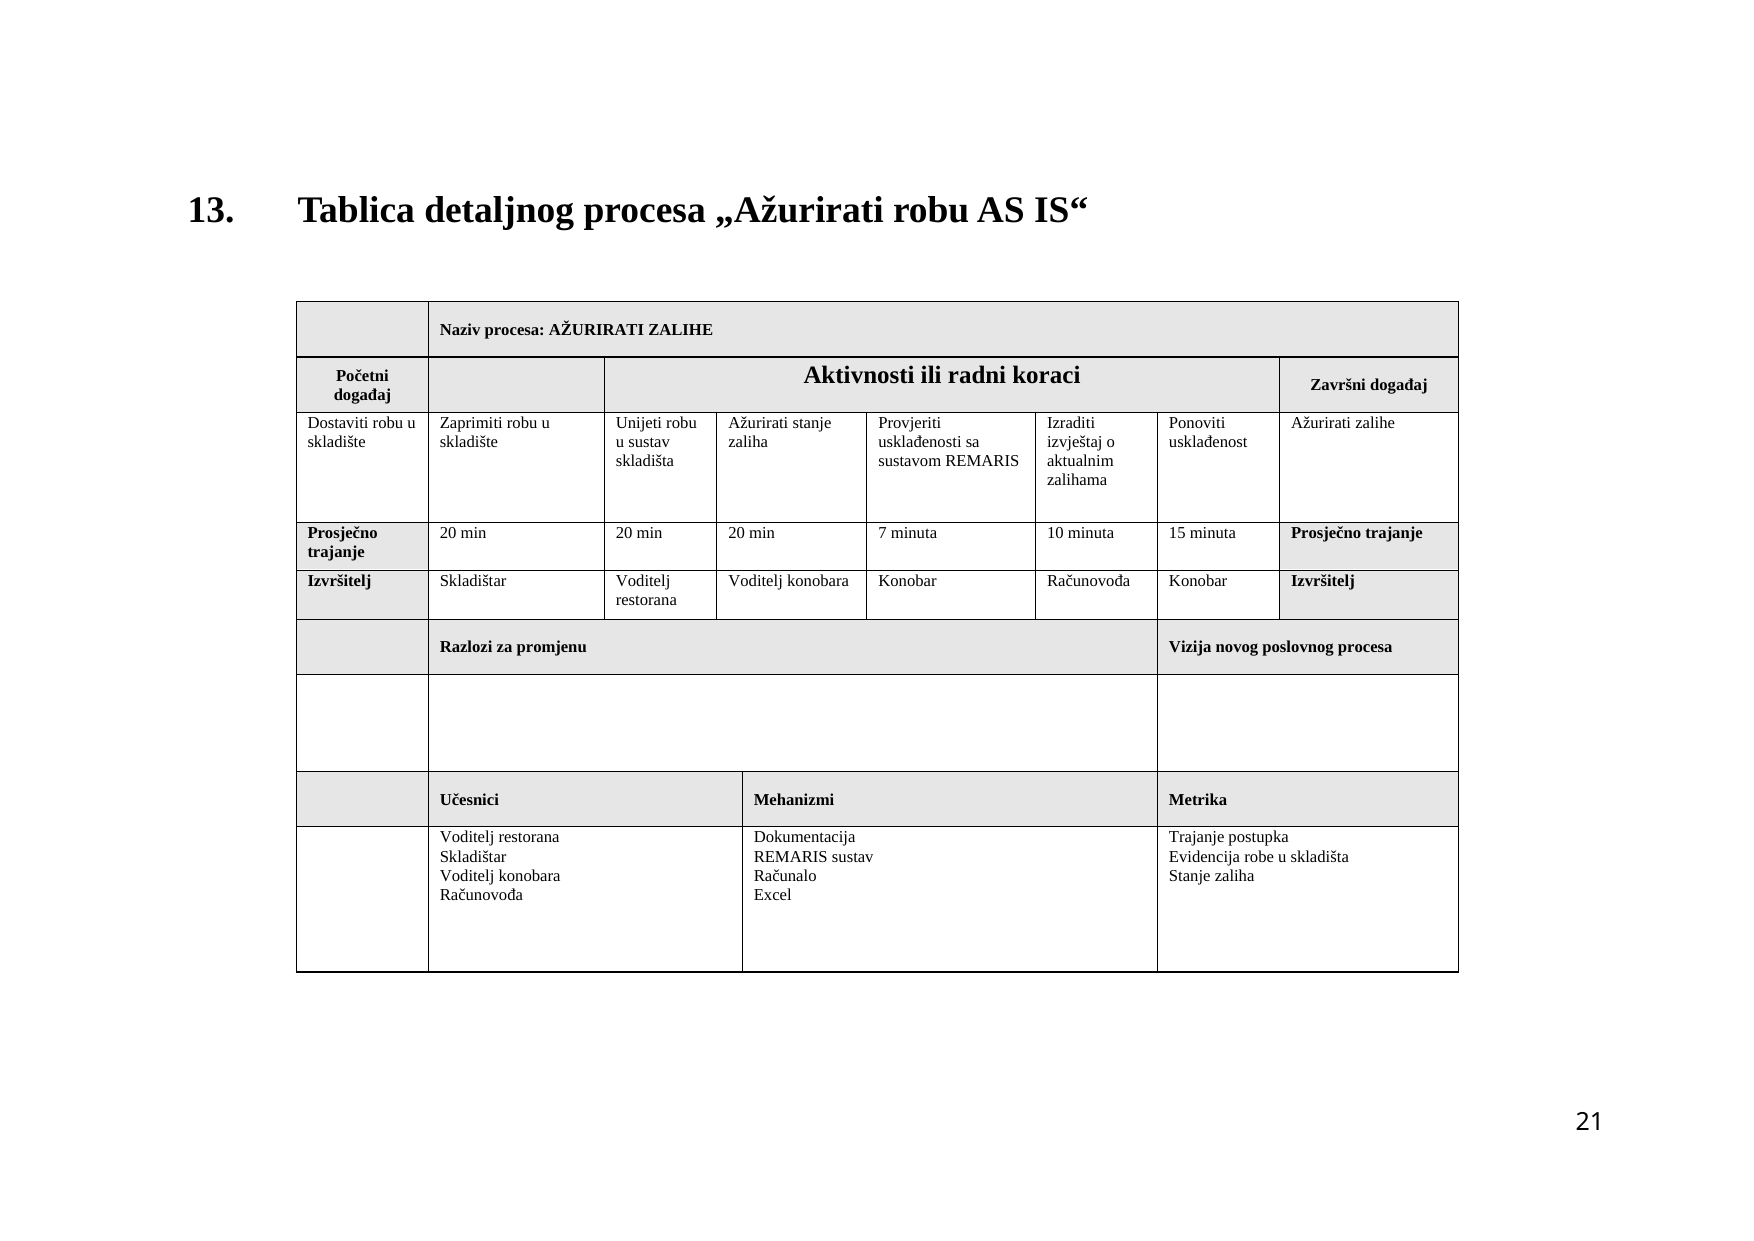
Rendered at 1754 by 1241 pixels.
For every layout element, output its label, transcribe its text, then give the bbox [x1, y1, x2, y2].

table_cell Razlozi za promjenu [429, 620, 1157, 674]
table_header [297, 302, 428, 356]
table_cell Voditelj konobara [717, 571, 866, 619]
table_cell Unijeti robu u sustav skladišta [605, 413, 716, 522]
table_cell Računovođa [1036, 571, 1157, 619]
table_cell 20 min [605, 523, 716, 569]
table_cell Trajanje postupka Evidencija robe u skladišta Stanje zaliha [1158, 827, 1458, 971]
table_cell Ažurirati stanje zaliha [717, 413, 866, 522]
table_header Naziv procesa: AŽURIRATI ZALIHE [429, 302, 1458, 356]
table_cell Metrika [1158, 772, 1458, 826]
table_cell Voditelj restorana [605, 571, 716, 619]
table_cell 15 minuta [1158, 523, 1279, 569]
table_cell Izvršitelj [1280, 571, 1458, 619]
table_cell [429, 675, 1157, 771]
table_cell Učesnici [429, 772, 742, 826]
table_cell Aktivnosti ili radni koraci [605, 358, 1279, 412]
table_cell 7 minuta [867, 523, 1035, 569]
table_cell 10 minuta [1036, 523, 1157, 569]
table_cell Konobar [867, 571, 1035, 619]
table_cell Izraditi izvještaj o aktualnim zalihama [1036, 413, 1157, 522]
table_cell Skladištar [429, 571, 604, 619]
table_cell 20 min [429, 523, 604, 569]
table_cell Ažurirati zalihe [1280, 413, 1458, 522]
table_cell [297, 827, 428, 971]
table_cell Mehanizmi [743, 772, 1157, 826]
table_cell Vizija novog poslovnog procesa [1158, 620, 1458, 674]
subtitle Tablica detaljnog procesa „Ažurirati robu AS IS“ [187, 187, 1604, 231]
table_cell Konobar [1158, 571, 1279, 619]
table_cell Izvršitelj [297, 571, 428, 619]
table_cell Početni događaj [297, 358, 428, 412]
table_cell [297, 772, 428, 826]
table_cell Dokumentacija REMARIS sustav Računalo Excel [743, 827, 1157, 971]
table_cell Prosječno trajanje [1280, 523, 1458, 569]
table_cell Prosječno trajanje [297, 523, 428, 569]
table_cell [1158, 675, 1458, 771]
table_cell [429, 358, 604, 412]
table_cell Voditelj restorana Skladištar Voditelj konobara Računovođa [429, 827, 742, 971]
table_cell Završni događaj [1280, 358, 1458, 412]
table_cell 20 min [717, 523, 866, 569]
table_cell Ponoviti usklađenost [1158, 413, 1279, 522]
table_cell Dostaviti robu u skladište [297, 413, 428, 522]
table_cell [297, 675, 428, 771]
table_cell [297, 620, 428, 674]
table_cell Provjeriti usklađenosti sa sustavom REMARIS [867, 413, 1035, 522]
table_cell Zaprimiti robu u skladište [429, 413, 604, 522]
